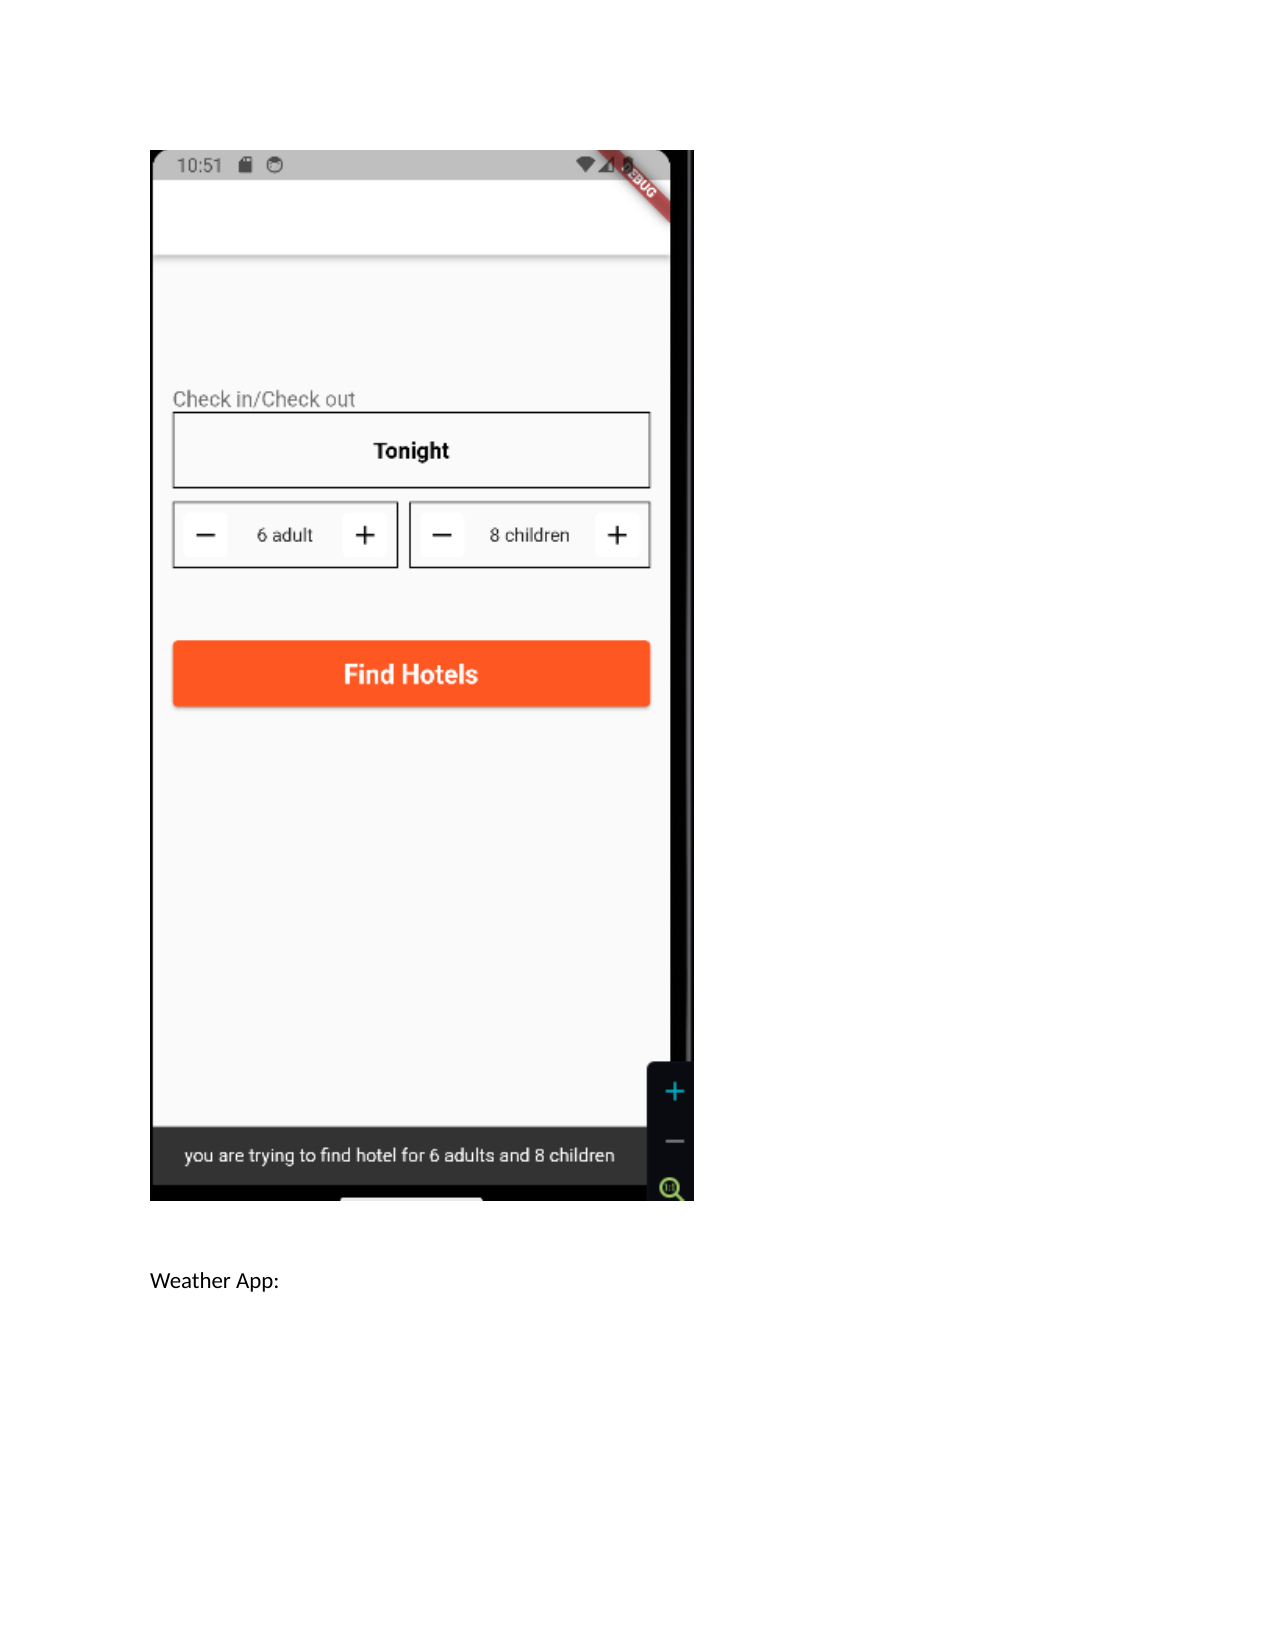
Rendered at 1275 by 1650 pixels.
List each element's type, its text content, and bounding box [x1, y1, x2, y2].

picture [150, 150, 694, 1201]
text Weather App: [150, 1266, 1125, 1294]
